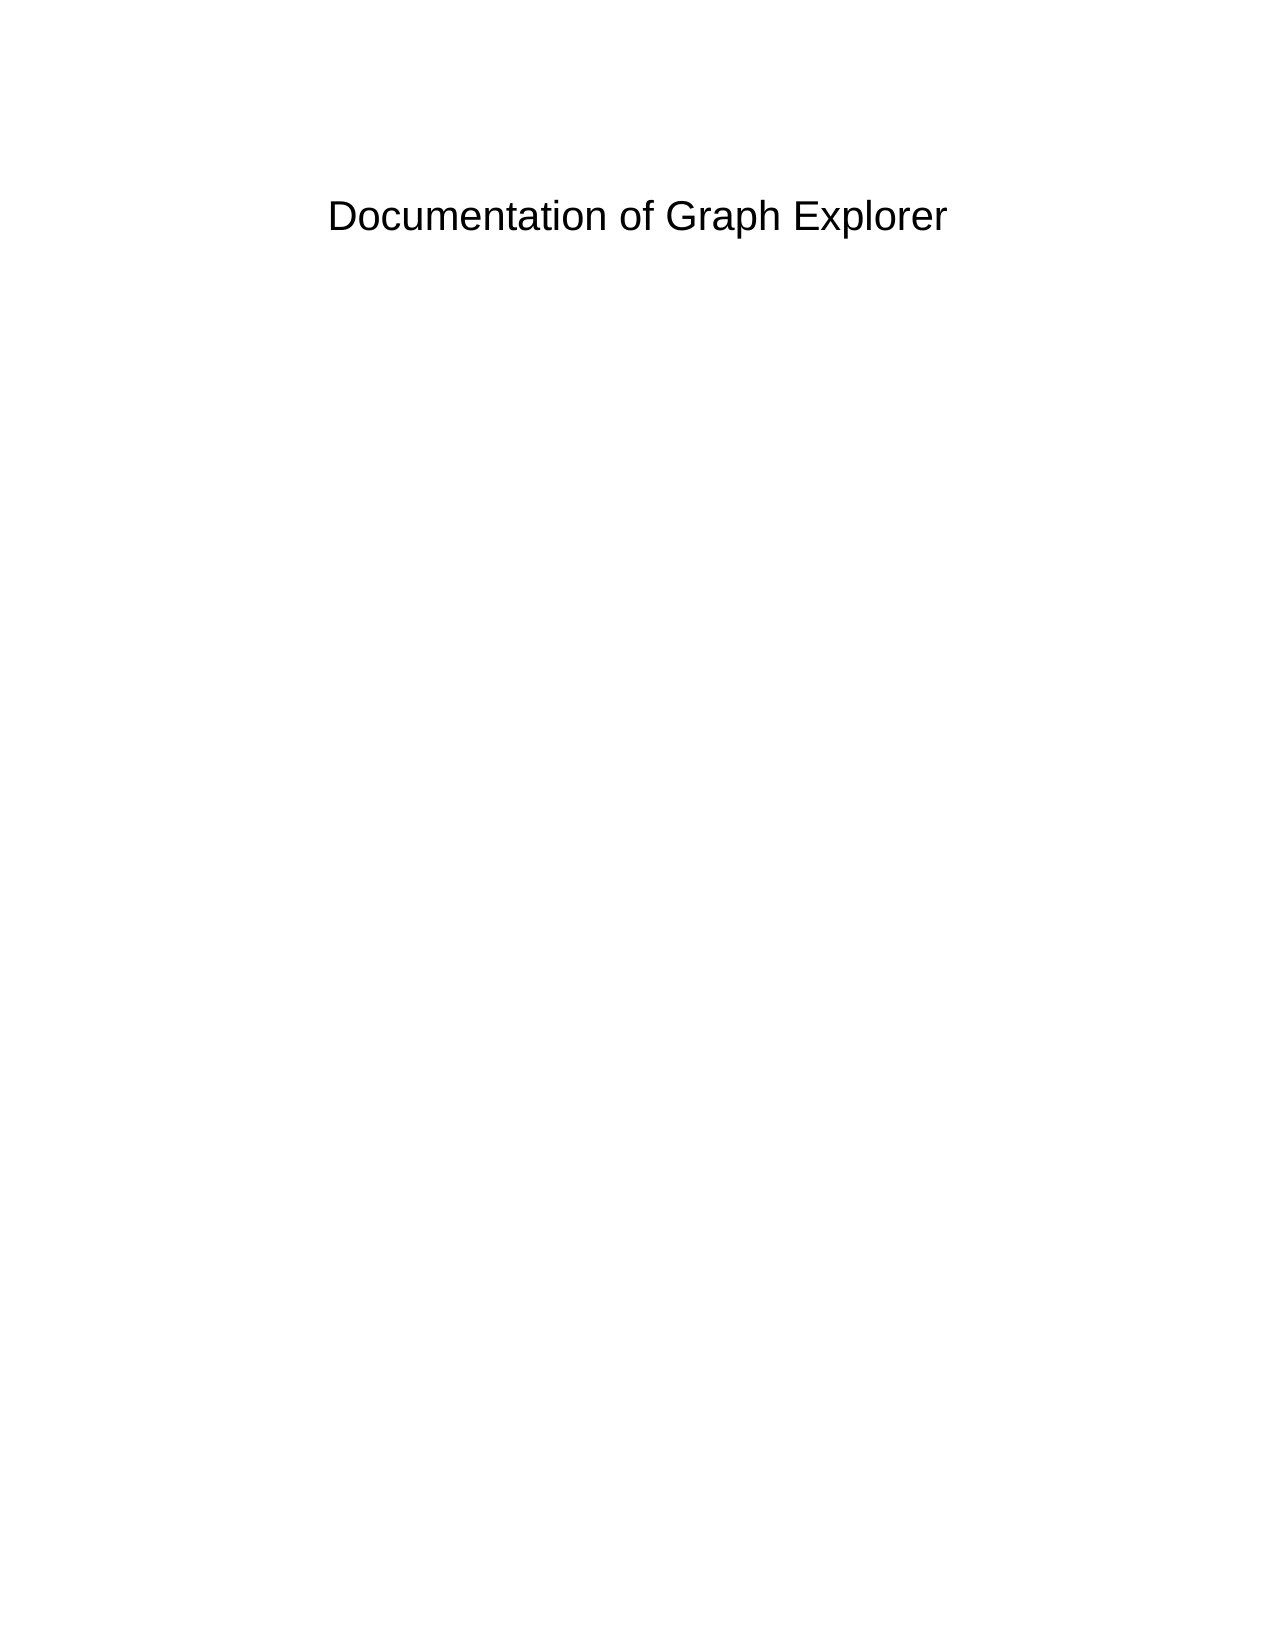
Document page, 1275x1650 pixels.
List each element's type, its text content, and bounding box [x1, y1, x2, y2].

subtitle Documentation of Graph Explorer [150, 192, 1125, 239]
